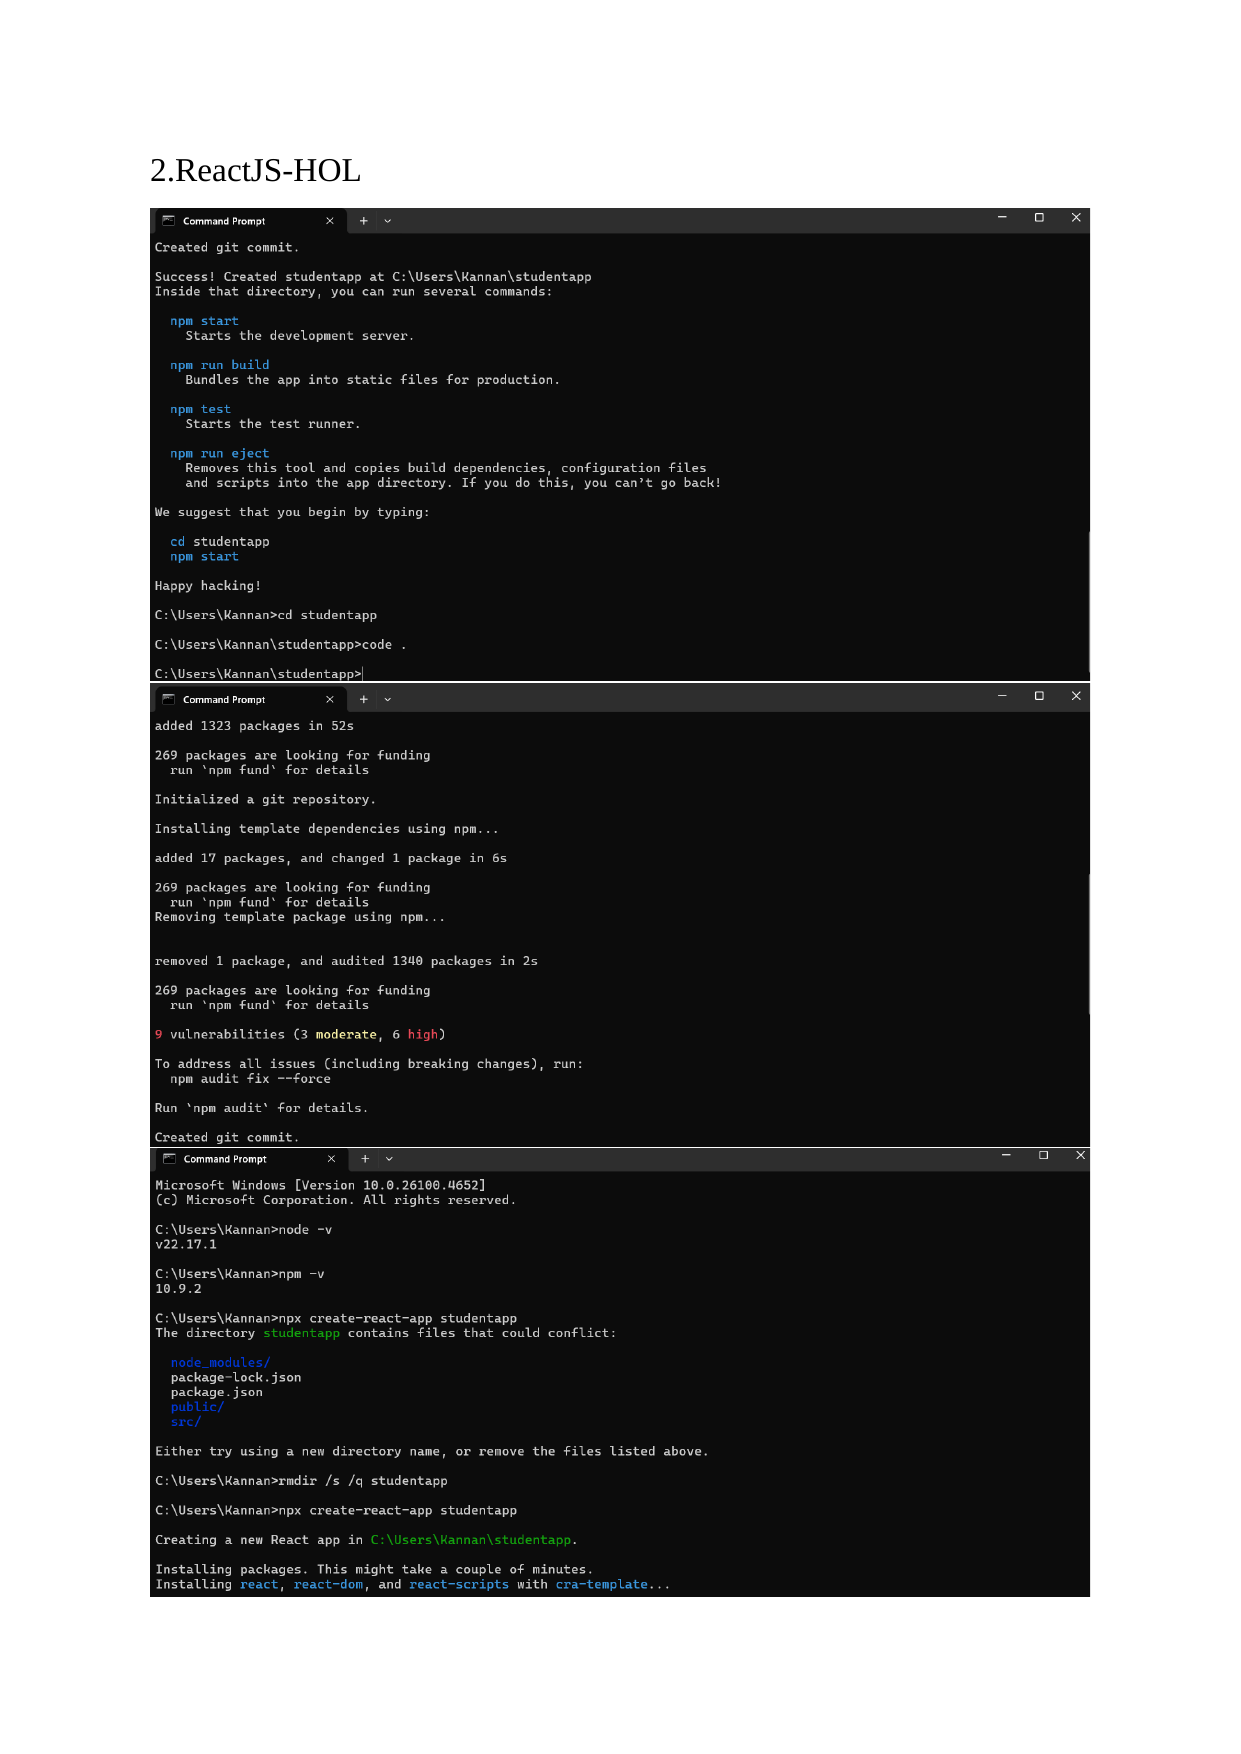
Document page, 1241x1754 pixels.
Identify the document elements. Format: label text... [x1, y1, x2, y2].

picture [150, 208, 1091, 681]
picture [150, 683, 1091, 1147]
text 2.ReactJS-HOL [150, 150, 1090, 188]
picture [150, 1148, 1091, 1597]
